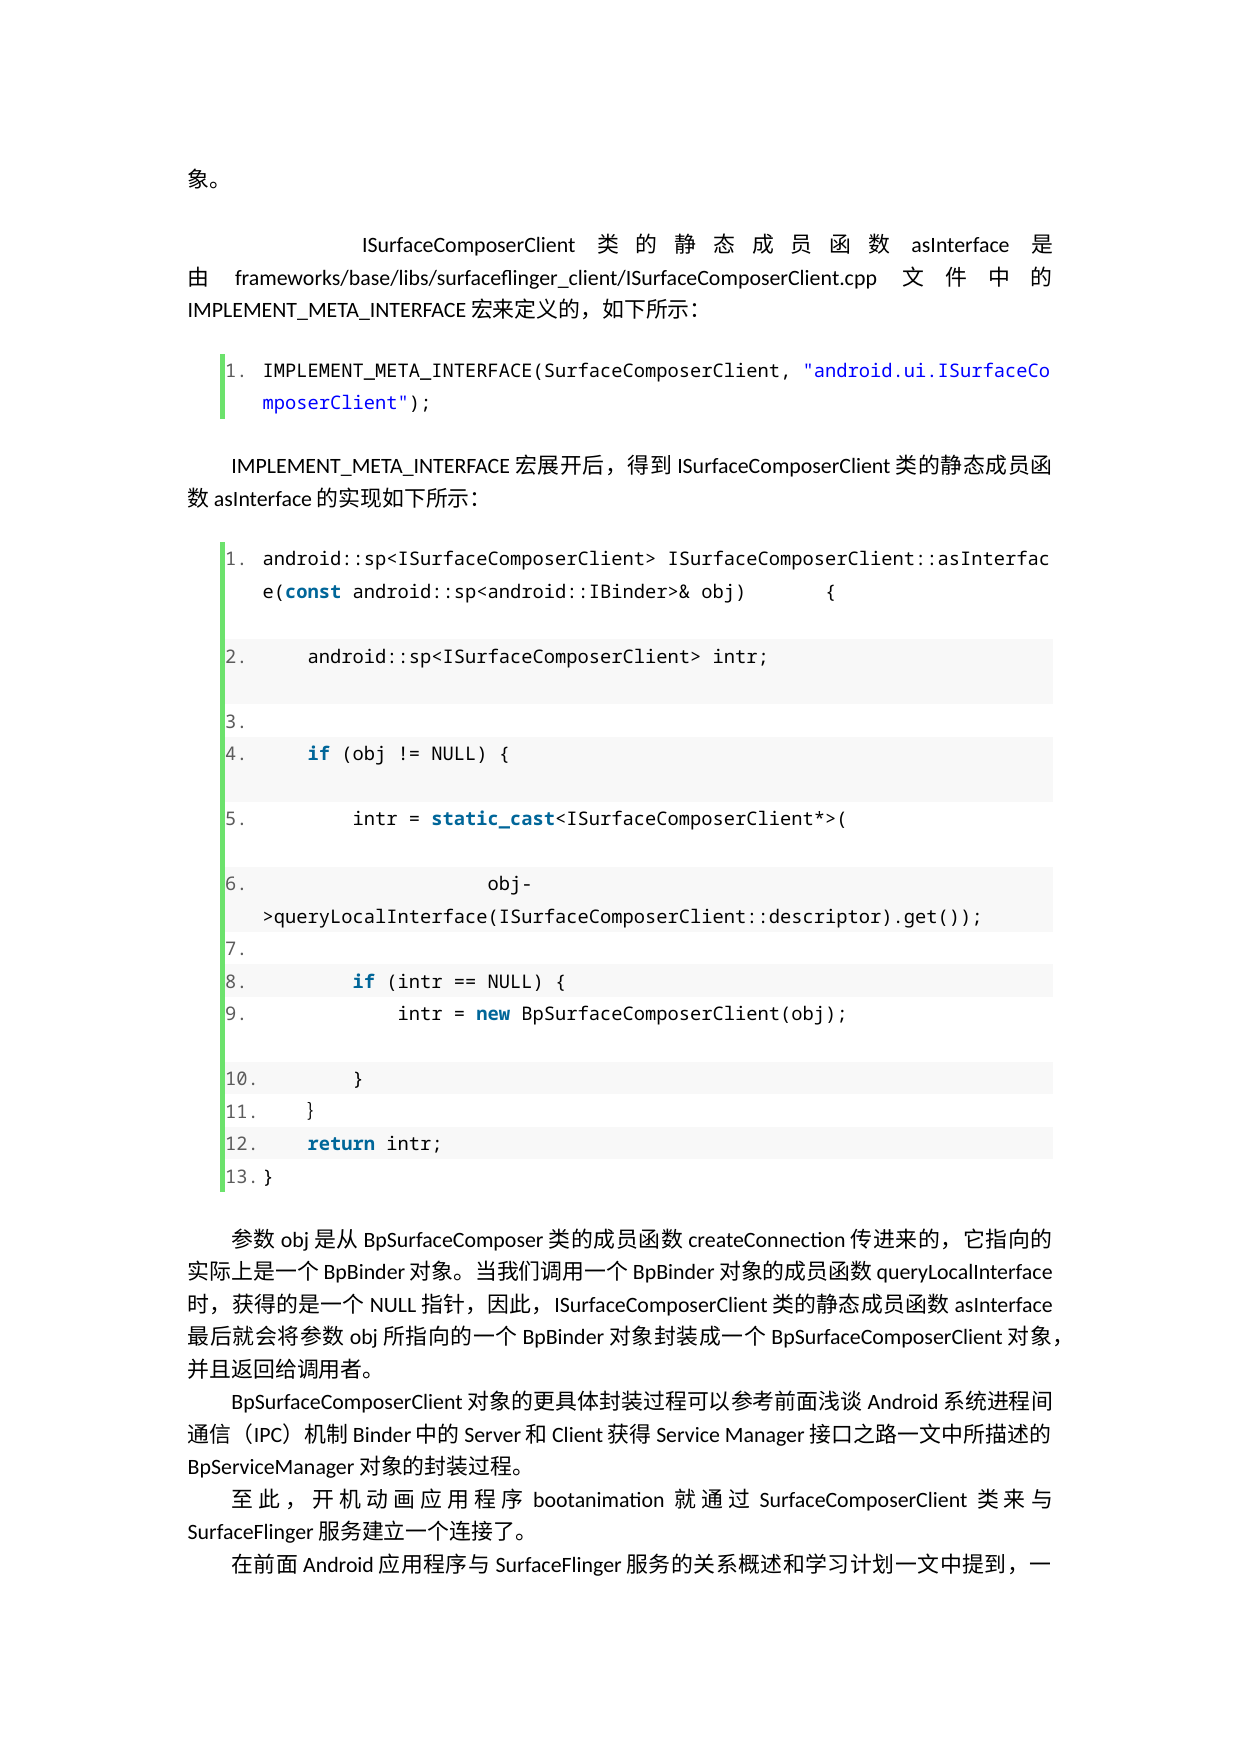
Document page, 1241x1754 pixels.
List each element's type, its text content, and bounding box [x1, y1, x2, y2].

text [187, 1546, 1053, 1579]
list android::sp<ISurfaceComposerClient> intr; [225, 639, 1053, 704]
list } [225, 1159, 1053, 1192]
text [187, 162, 1053, 194]
text ISurfaceComposerClient类的静态成员函数asInterface是由frameworks/base/libs/surfaceflinger_client/ISurfaceComposerClient.cpp文件中的IMPLEMENT_META_INTERFACE宏来定义的，如下所示： [187, 227, 1053, 324]
text IMPLEMENT_META_INTERFACE宏展开后，得到ISurfaceComposerClient类的静态成员函数asInterface的实现如下所示： [187, 448, 1053, 513]
text 至此，开机动画应用程序bootanimation就通过SurfaceComposerClient类来与SurfaceFlinger服务建立一个连接了。 [187, 1481, 1053, 1546]
text 参数obj是从BpSurfaceComposer类的成员函数createConnection传进来的，它指向的实际上是一个BpBinder对象。当我们调用一个BpBinder对象的成员函数queryLocalInterface时，获得的是一个NULL指针，因此，ISurfaceComposerClient类的静态成员函数asInterface最后就会将参数obj所指向的一个BpBinder对象封装成一个BpSurfaceComposerClient对象，并且返回给调用者。 [187, 1221, 1053, 1384]
list } [225, 1062, 1053, 1094]
list return intr; [225, 1127, 1053, 1159]
text BpSurfaceComposerClient对象的更具体封装过程可以参考前面浅谈Android系统进程间通信（IPC）机制Binder中的Server和Client获得Service Manager接口之路一文中所描述的BpServiceManager对象的封装过程。 [187, 1384, 1053, 1481]
list ｝ [225, 1094, 1053, 1127]
list android::sp<ISurfaceComposerClient> ISurfaceComposerClient::asInterface(const android::sp<android::IBinder>& obj) { [225, 542, 1053, 639]
list if (intr == NULL) { [225, 964, 1053, 997]
list intr = new BpSurfaceComposerClient(obj); [225, 997, 1053, 1062]
list intr = static_cast<ISurfaceComposerClient*>( [225, 802, 1053, 867]
list if (obj != NULL) { [225, 737, 1053, 802]
list obj->queryLocalInterface(ISurfaceComposerClient::descriptor).get()); [225, 867, 1053, 932]
list IMPLEMENT_META_INTERFACE(SurfaceComposerClient, "android.ui.ISurfaceComposerClient"); [225, 354, 1053, 419]
